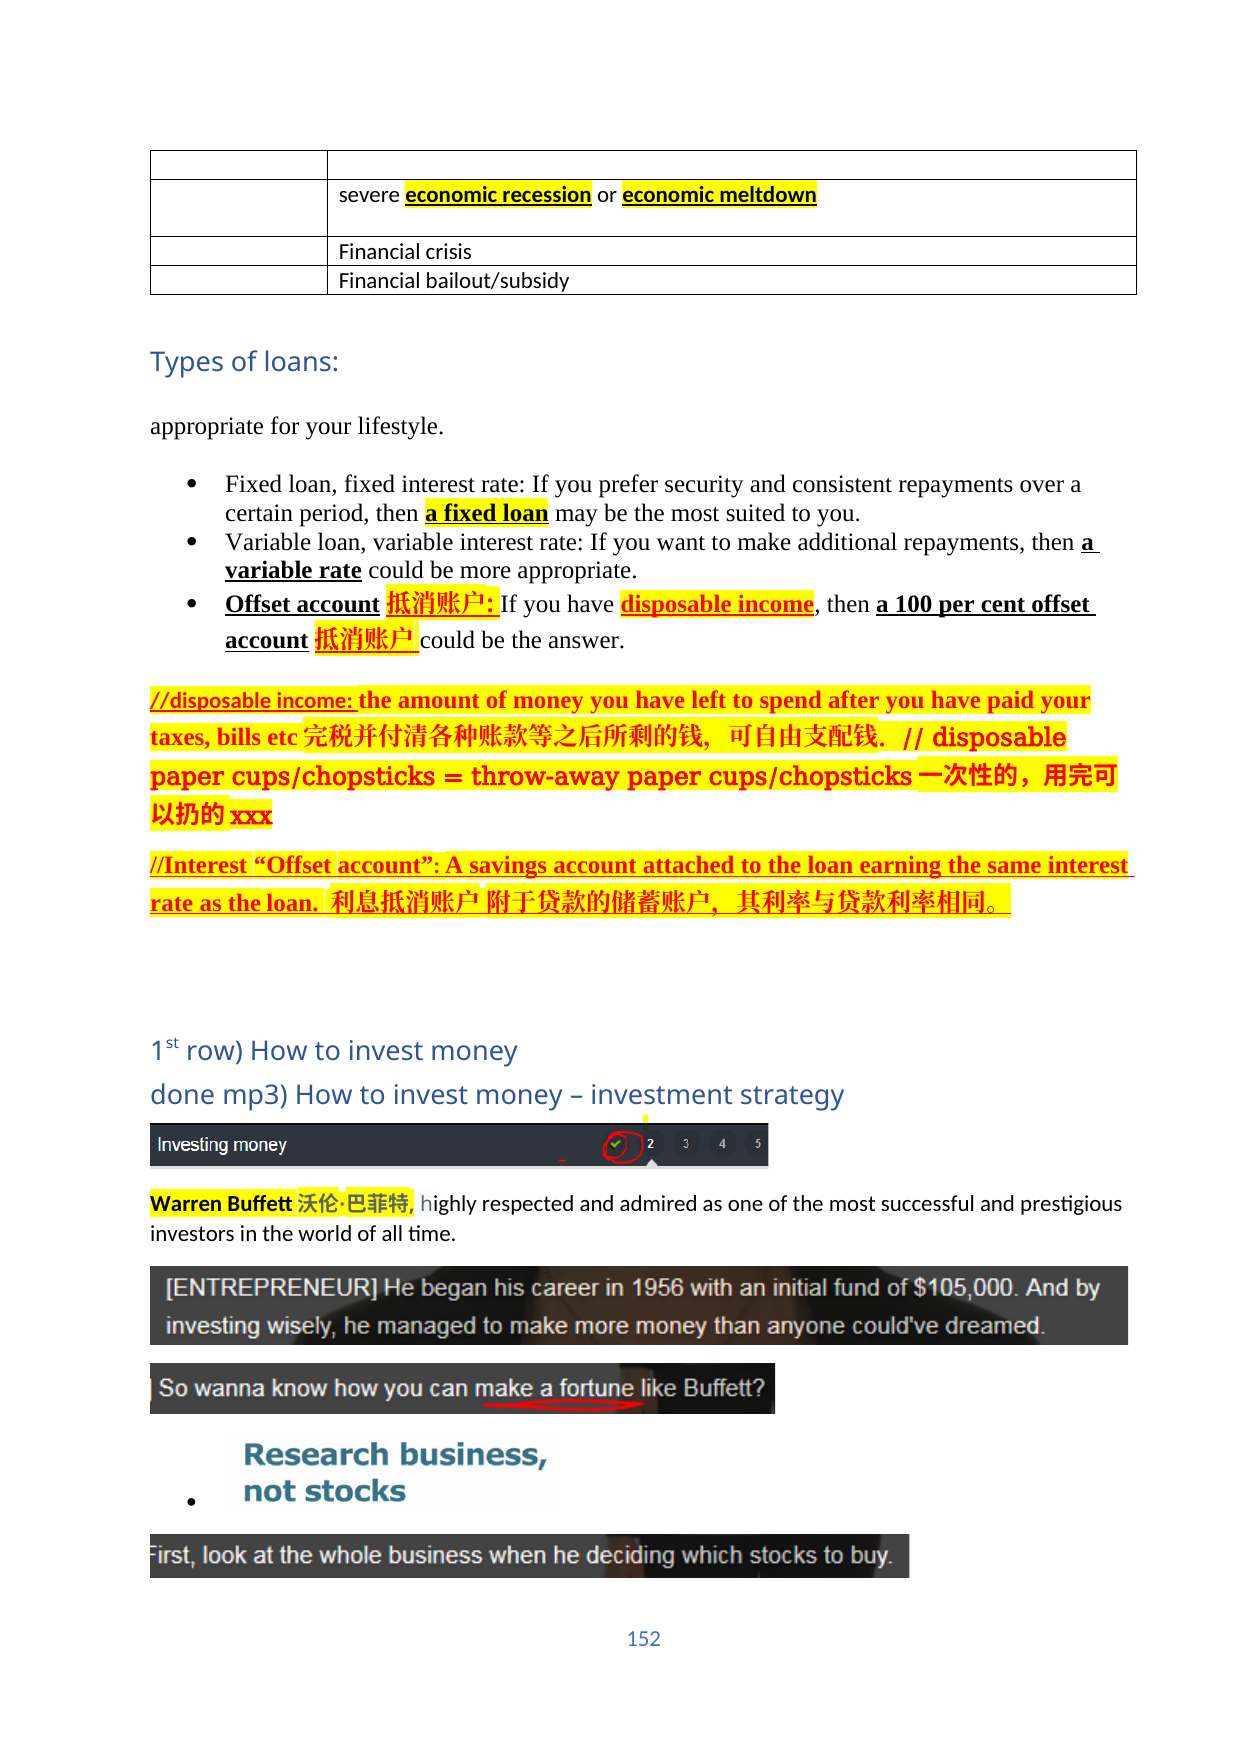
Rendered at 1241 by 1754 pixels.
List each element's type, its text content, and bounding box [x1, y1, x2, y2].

subtitle done mp3) How to invest money – investment strategy [150, 1134, 1137, 1171]
table_cell Financial bailout/subsidy [328, 266, 1136, 294]
picture [225, 1490, 557, 1569]
list Fixed loan, fixed interest rate: If you prefer security and consistent repayments over a certain period, then a fixed loan may be the most suited to you. [187, 469, 1137, 527]
subtitle 1st row) How to invest money [150, 1090, 1137, 1127]
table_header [328, 151, 1136, 179]
text appropriate for your lifestyle. [150, 411, 1137, 440]
picture [150, 1324, 1129, 1403]
text //Interest “Offset account”: A savings account attached to the loan earning the same interest rate as the loan. 利息抵消账户 附于贷款的储蓄账户，其利率与贷款利率相同。 [150, 909, 1137, 977]
table_cell [151, 266, 327, 294]
text Warren Buffett沃伦·巴菲特, highly respected and admired as one of the most successful and prestigious investors in the world of all time. [150, 1245, 1137, 1306]
table_cell [151, 180, 327, 236]
list Offset account 抵消账户: If you have disposable income, then a 100 per cent offset account 抵消账户could be the answer. [187, 642, 1137, 714]
subtitle Types of loans: [150, 342, 1137, 379]
table_cell [151, 237, 327, 265]
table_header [151, 151, 327, 179]
table_cell severe economic recession or economic meltdown [328, 180, 1136, 236]
text //disposable income: the amount of money you have left to spend after you have paid your taxes, bills etc完税并付清各种账款等之后所剩的钱，可自由支配钱. // disposable paper cups/chopsticks = throw-away paper cups/chopsticks一次性的，用完可以扔的xxx [150, 743, 1137, 889]
picture [150, 1421, 775, 1472]
table_cell Financial crisis [328, 237, 1136, 265]
list Variable loan, variable interest rate: If you want to make additional repayments, then a variable rate could be more appropriate. [187, 556, 1137, 613]
picture [150, 1173, 769, 1227]
